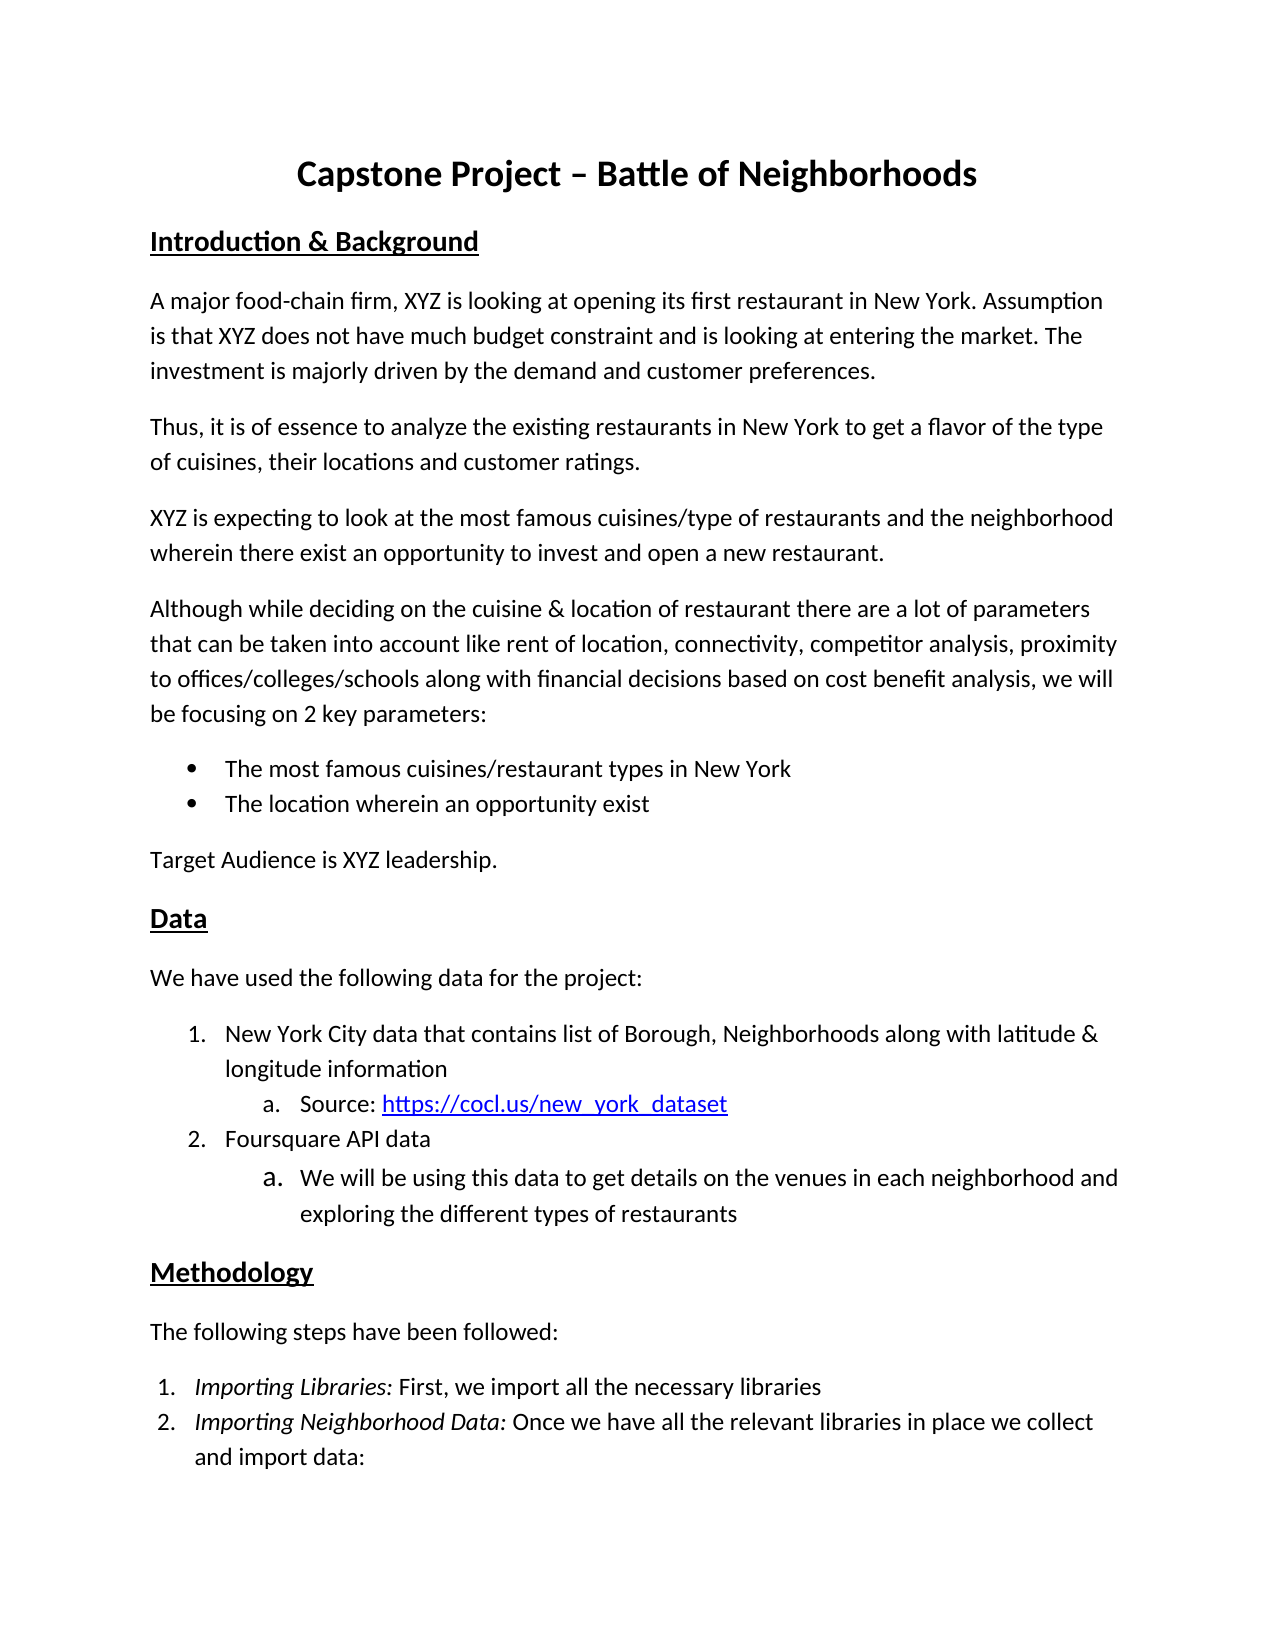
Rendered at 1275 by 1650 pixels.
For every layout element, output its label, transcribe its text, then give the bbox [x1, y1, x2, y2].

text XYZ is expecting to look at the most famous cuisines/type of restaurants and the neighborhood wherein there exist an opportunity to invest and open a new restaurant. [150, 502, 1125, 567]
list The most famous cuisines/restaurant types in New York [187, 754, 1125, 784]
text Thus, it is of essence to analyze the existing restaurants in New York to get a flavor of the type of cuisines, their locations and customer ratings. [150, 411, 1125, 477]
text Capstone Project – Battle of Neighborhoods [150, 150, 1125, 196]
list We will be using this data to get details on the venues in each neighborhood and exploring the different types of restaurants [262, 1158, 1125, 1228]
text Data [150, 900, 1125, 936]
list Importing Neighborhood Data: Once we have all the relevant libraries in place we collect and import data: [157, 1406, 1125, 1472]
list The location wherein an opportunity exist [187, 789, 1125, 819]
text Methodology [150, 1254, 1125, 1289]
list Foursquare API data [187, 1123, 1125, 1153]
list New York City data that contains list of Borough, Neighborhoods along with latitude & longitude information [187, 1018, 1125, 1083]
text The following steps have been followed: [150, 1316, 1125, 1346]
text Introduction & Background [150, 223, 1125, 259]
text A major food-chain firm, XYZ is looking at opening its first restaurant in New York. Assumption is that XYZ does not have much budget constraint and is looking at entering the market. The investment is majorly driven by the demand and customer preferences. [150, 285, 1125, 386]
text Although while deciding on the cuisine & location of restaurant there are a lot of parameters that can be taken into account like rent of location, connectivity, competitor analysis, proximity to offices/colleges/schools along with financial decisions based on cost benefit analysis, we will be focusing on 2 key parameters: [150, 593, 1125, 728]
text We have used the following data for the project: [150, 962, 1125, 993]
text Target Audience is XYZ leadership. [150, 844, 1125, 875]
list Source: https://cocl.us/new_york_dataset [262, 1088, 1125, 1118]
list Importing Libraries: First, we import all the necessary libraries [157, 1371, 1125, 1402]
